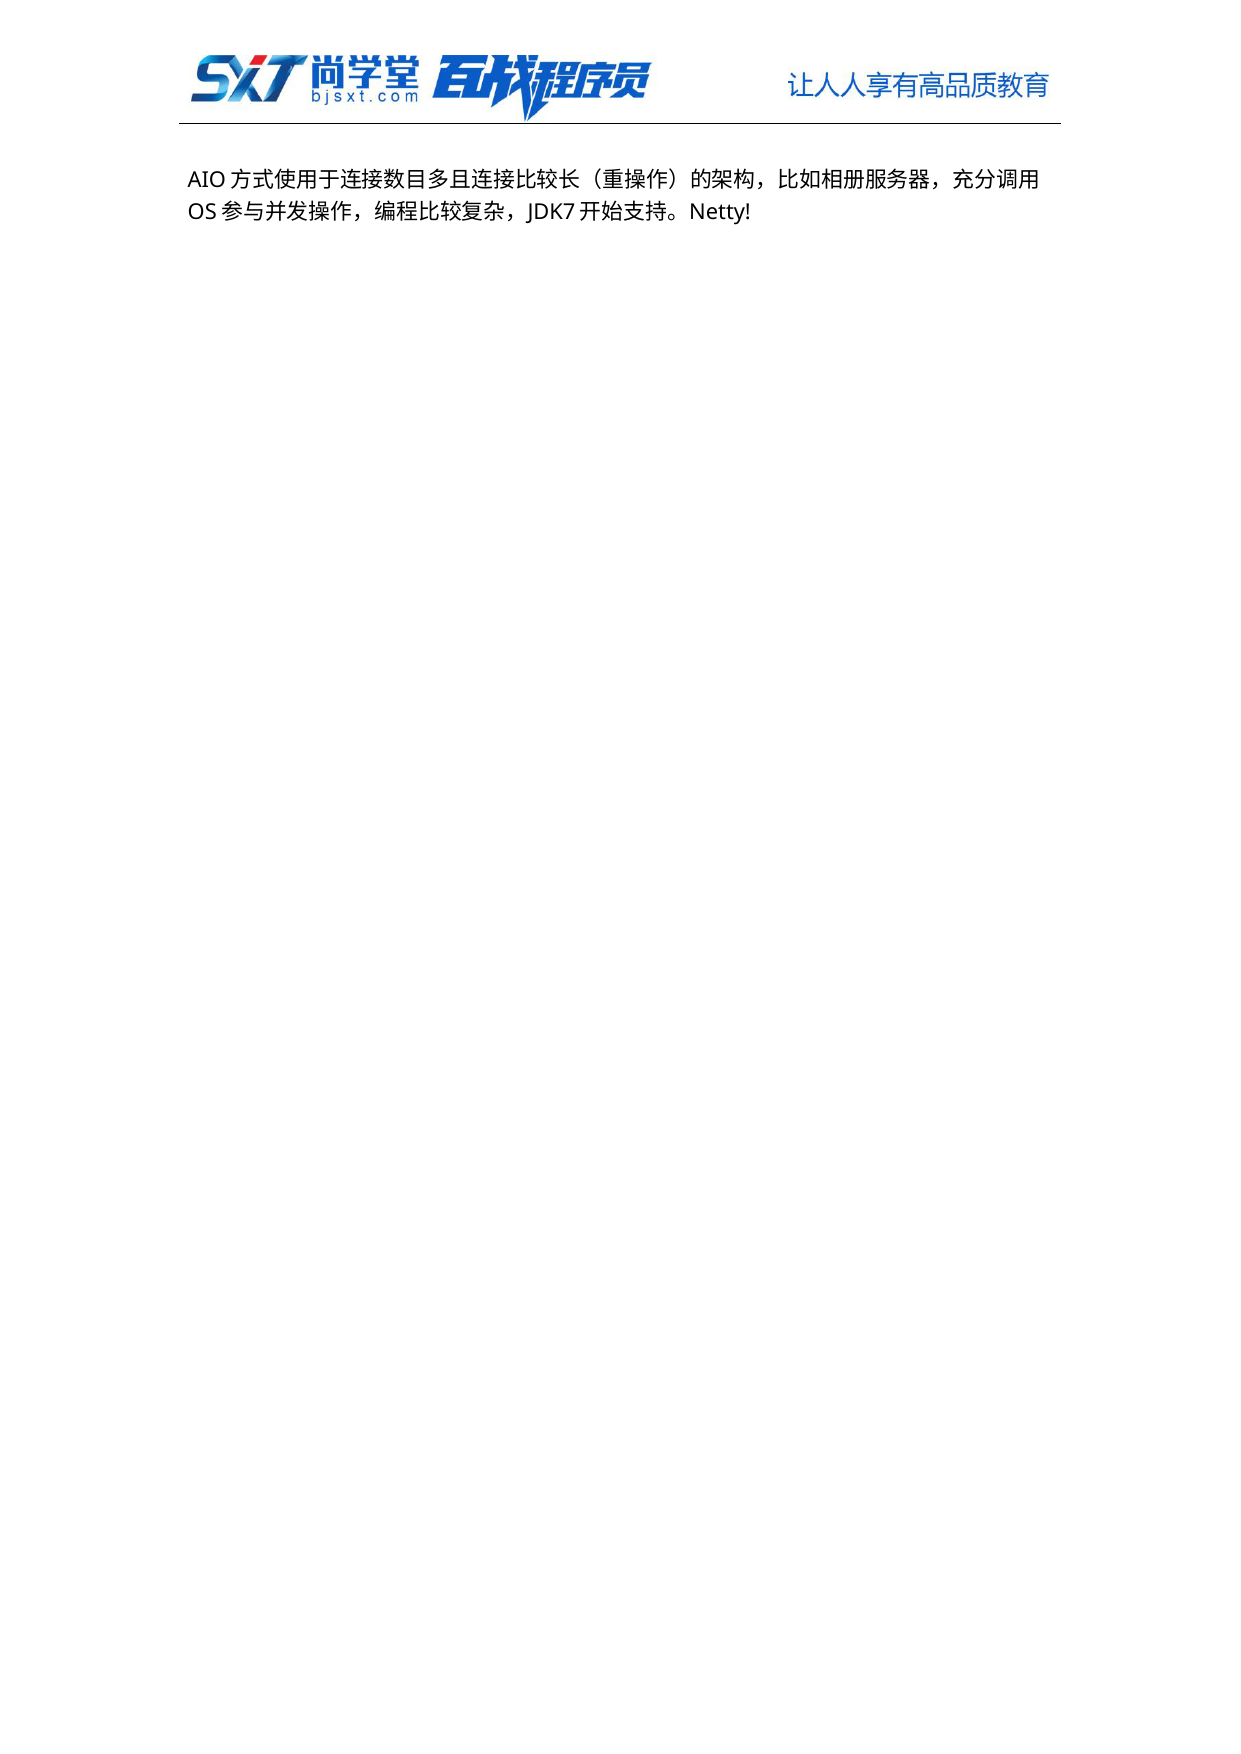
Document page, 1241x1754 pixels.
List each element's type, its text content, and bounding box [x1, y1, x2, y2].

picture [187, 55, 1053, 122]
list AIO方式使用于连接数目多且连接比较长（重操作）的架构，比如相册服务器，充分调用OS参与并发操作，编程比较复杂，JDK7开始支持。Netty! [187, 162, 1053, 226]
